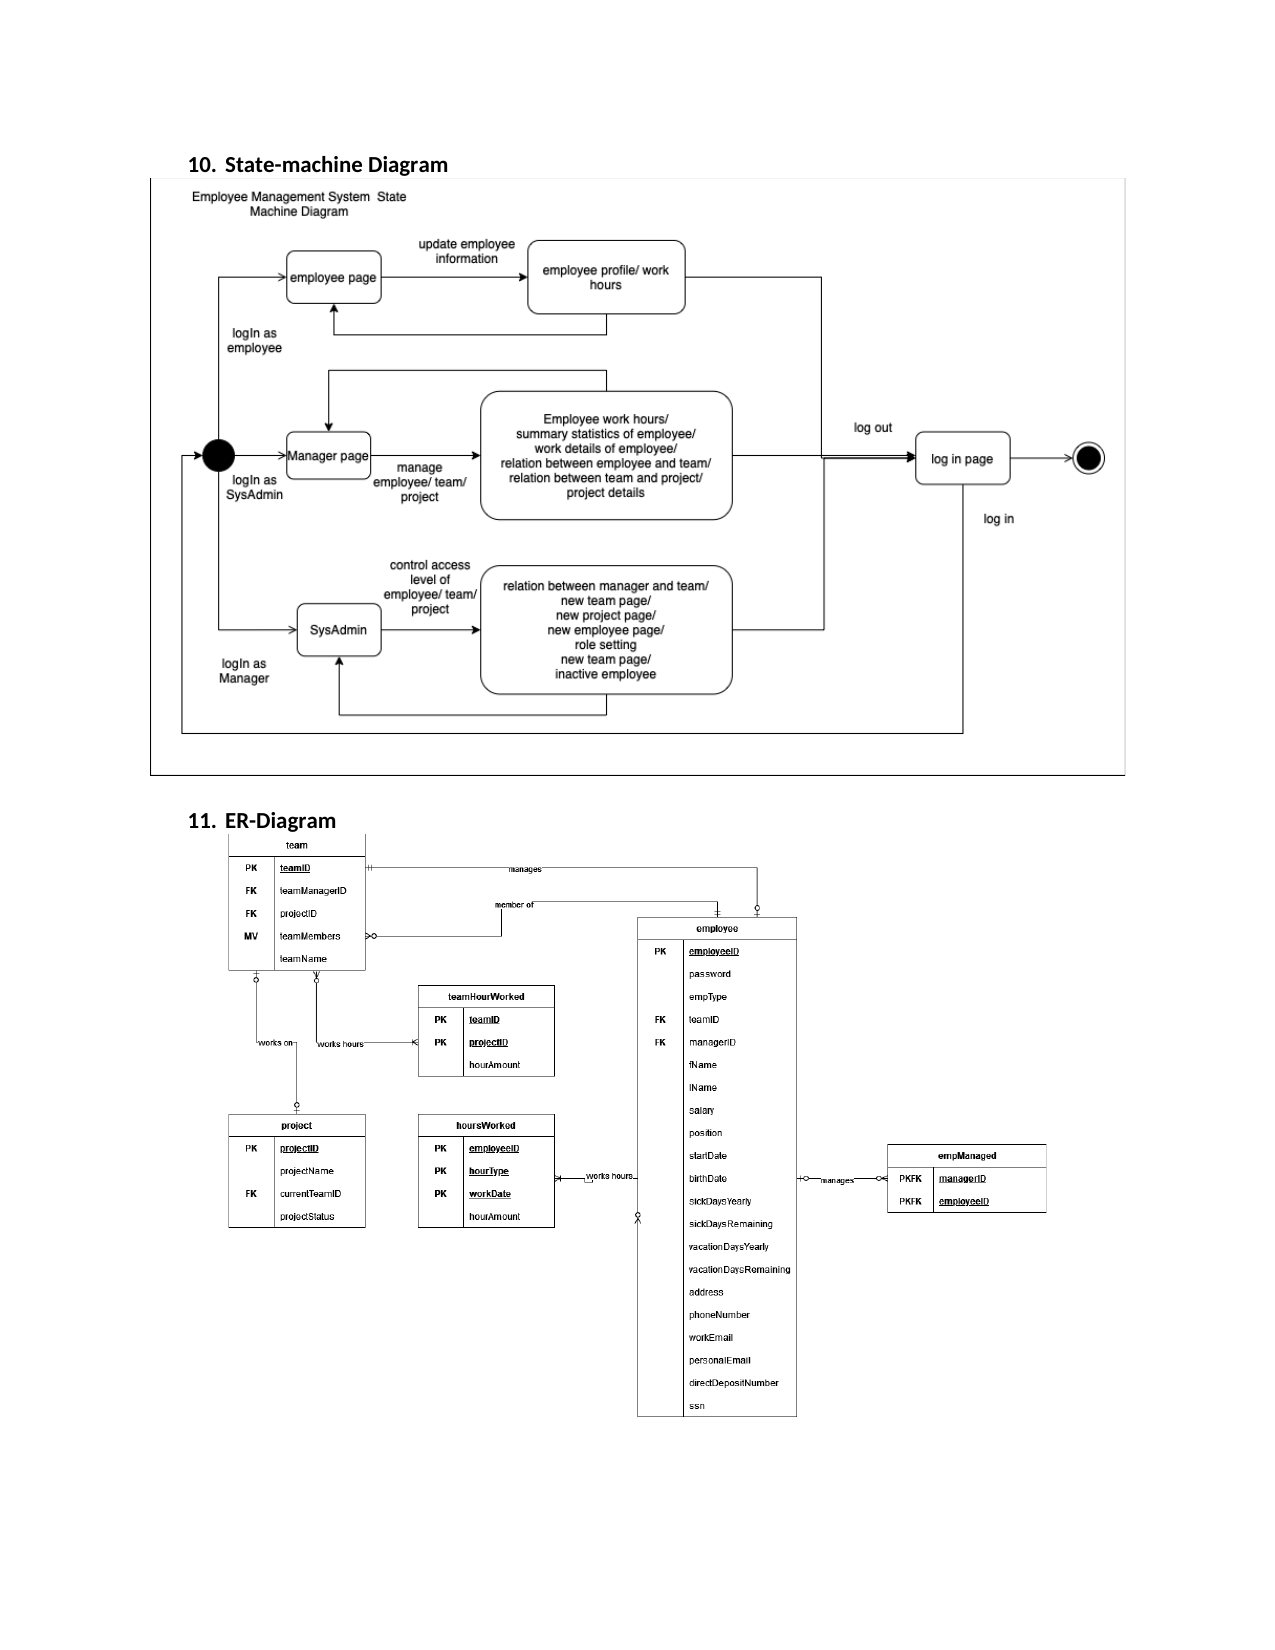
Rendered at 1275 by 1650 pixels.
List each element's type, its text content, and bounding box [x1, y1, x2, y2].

subtitle ER-Diagram [187, 806, 1125, 834]
picture [228, 834, 1047, 1417]
picture [150, 178, 1125, 776]
subtitle State-machine Diagram [187, 150, 1125, 178]
